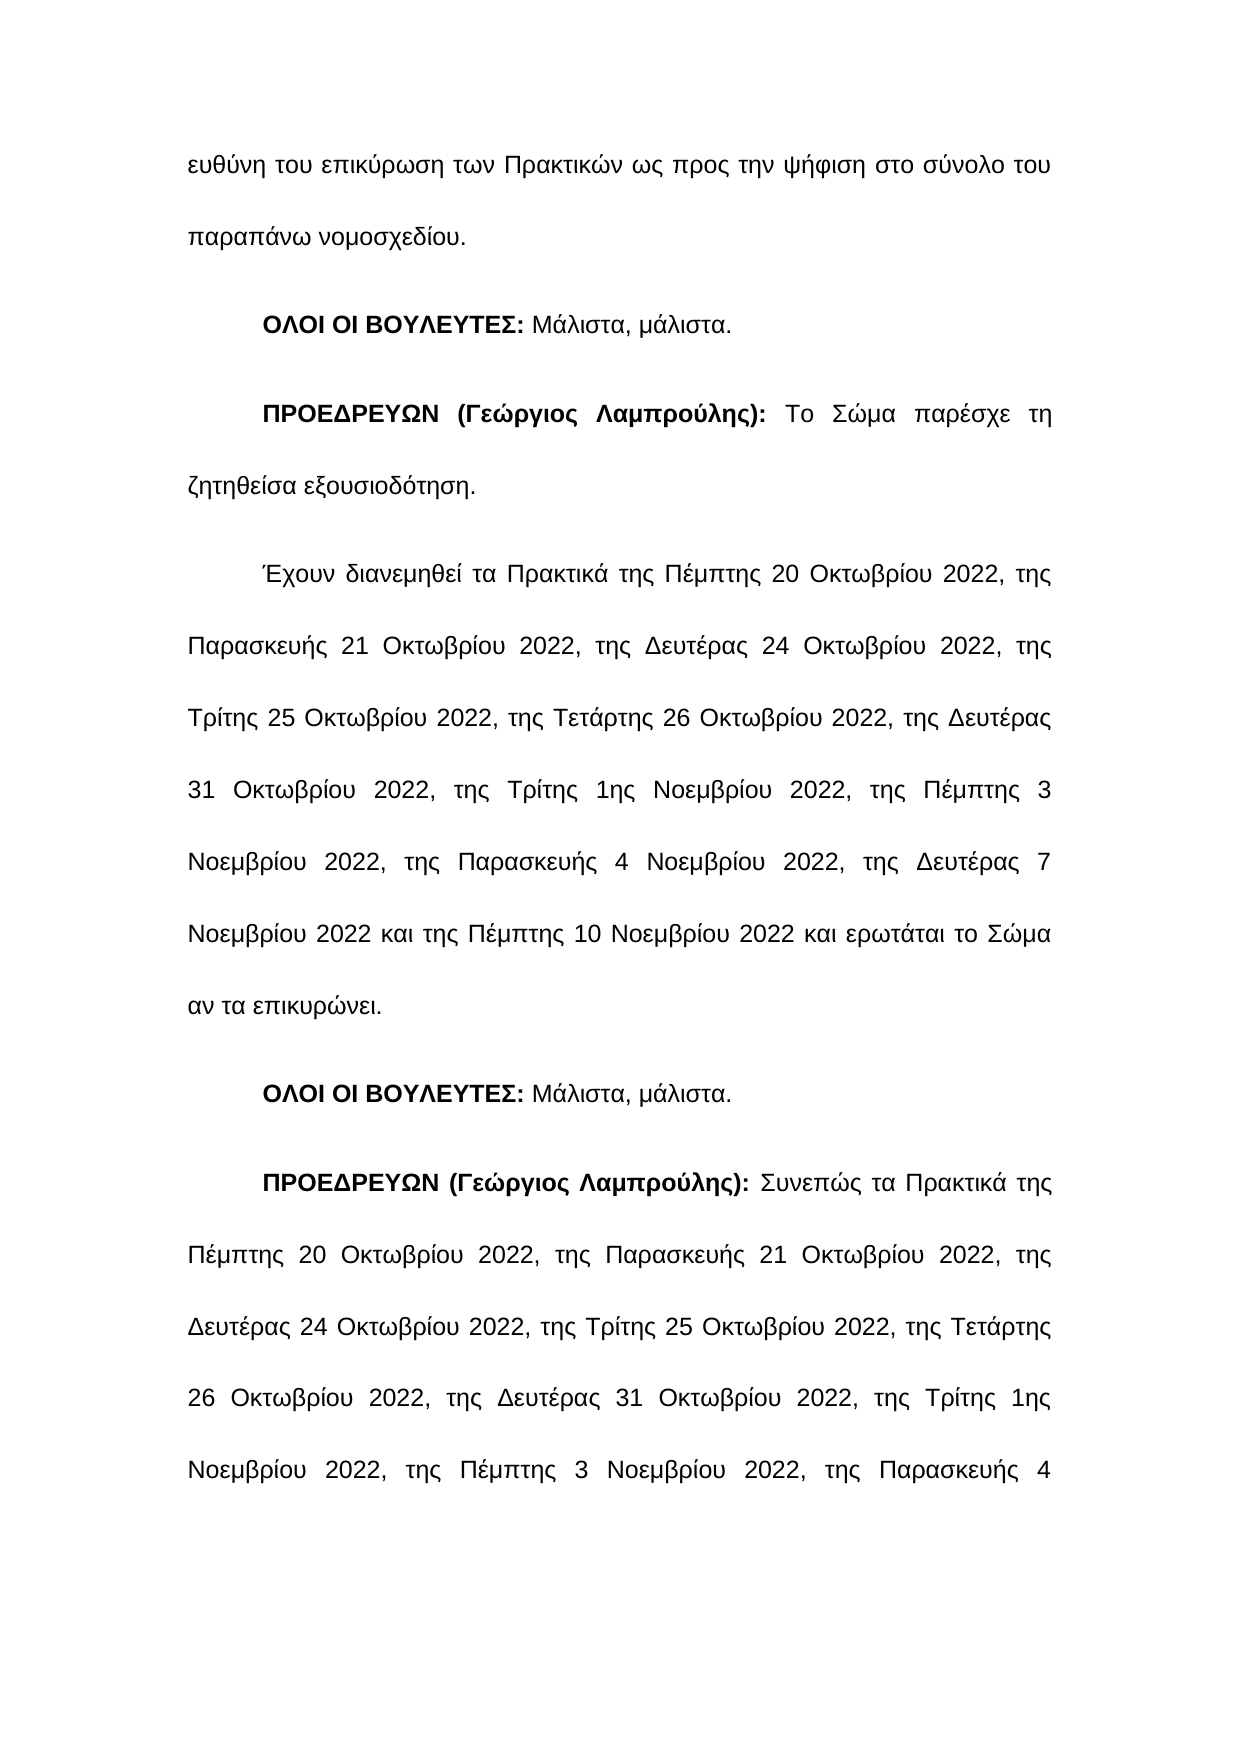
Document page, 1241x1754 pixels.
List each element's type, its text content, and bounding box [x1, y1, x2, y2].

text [187, 1168, 1053, 1484]
text Έχουν διανεμηθεί τα Πρακτικά της Πέμπτης 20 Οκτωβρίου 2022, της Παρασκευής 21 Οκτωβρίου 2022, της Δευτέρας 24 Οκτωβρίου 2022, της Τρίτης 25 Οκτωβρίου 2022, της Τετάρτης 26 Οκτωβρίου 2022, της Δευτέρας 31 Οκτωβρίου 2022, της Τρίτης 1ης Νοεμβρίου 2022, της Πέμπτης 3 Νοεμβρίου 2022, της Παρασκευής 4 Νοεμβρίου 2022, της Δευτέρας 7 Νοεμβρίου 2022 και της Πέμπτης 10 Νοεμβρίου 2022 και ερωτάται το Σώμα αν τα επικυρώνει. [187, 559, 1053, 1019]
text ΟΛΟΙ ΟΙ ΒΟΥΛΕΥΤΕΣ: Μάλιστα, μάλιστα. [187, 1079, 1053, 1108]
text ΠΡΟΕΔΡΕΥΩΝ (Γεώργιος Λαμπρούλης): Το Σώμα παρέσχε τη ζητηθείσα εξουσιοδότηση. [187, 399, 1053, 499]
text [187, 150, 1053, 251]
text ΟΛΟΙ ΟΙ ΒΟΥΛΕΥΤΕΣ: Μάλιστα, μάλιστα. [187, 310, 1053, 339]
